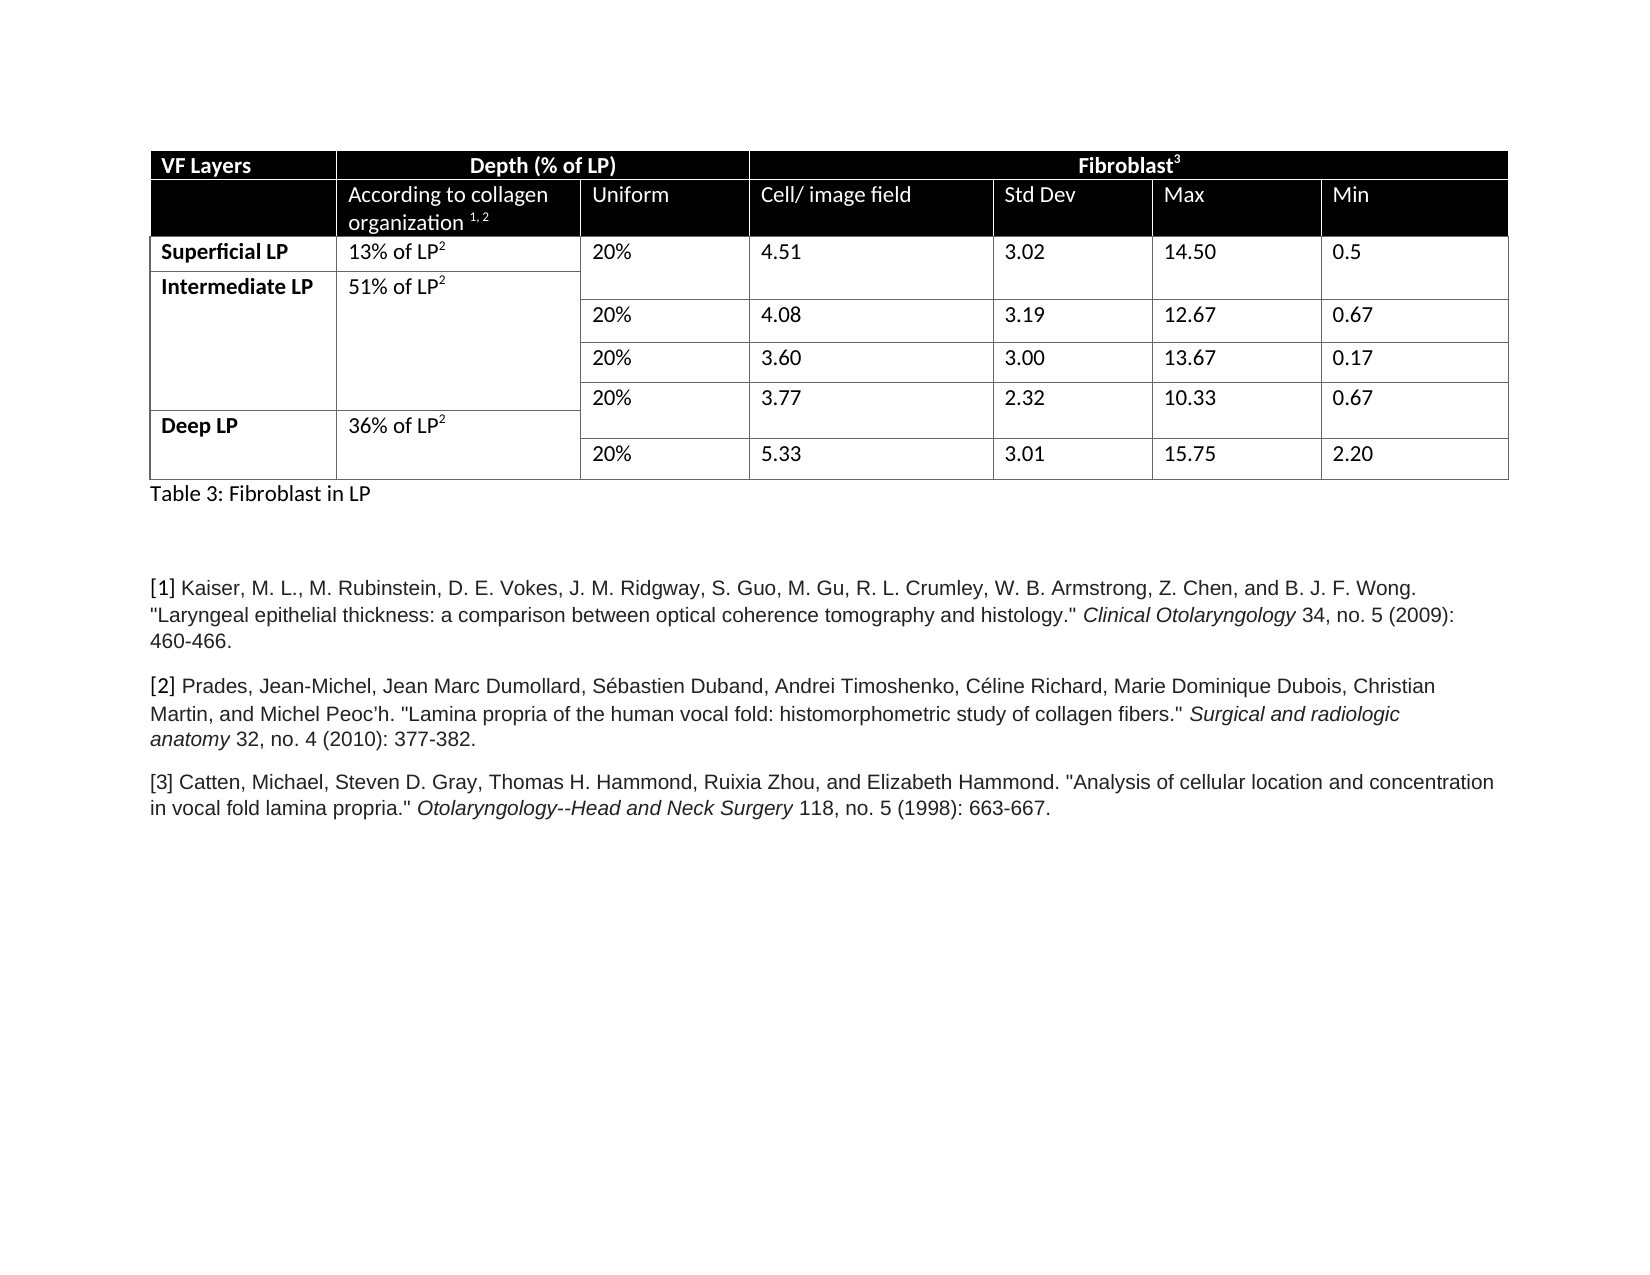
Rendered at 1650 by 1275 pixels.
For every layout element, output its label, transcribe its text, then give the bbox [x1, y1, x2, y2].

table_cell 3.60 [750, 343, 993, 382]
table_cell 0.67 [1322, 300, 1508, 342]
table_cell 51% of LP2 [337, 272, 580, 410]
table_cell 10.33 [1153, 383, 1321, 438]
table_cell 0.17 [1322, 343, 1508, 382]
table_cell 3.01 [994, 439, 1152, 478]
table_cell 0.5 [1322, 237, 1508, 299]
text Table 3: Fibroblast in LP [150, 480, 1500, 507]
table_cell 2.32 [994, 383, 1152, 438]
table_cell 12.67 [1153, 300, 1321, 342]
table_cell 36% of LP2 [337, 411, 580, 478]
table_cell Uniform [581, 180, 749, 236]
table_cell 3.77 [750, 383, 993, 438]
text [2] Prades, Jean-Michel, Jean Marc Dumollard, Sébastien Duband, Andrei Timoshenko, Céline Richard, Marie Dominique Dubois, Christian Martin, and Michel Peoc’h. "Lamina propria of the human vocal fold: histomorphometric study of collagen fibers." Surgical and radiologic anatomy 32, no. 4 (2010): 377-382. [150, 671, 1500, 751]
table_cell 15.75 [1153, 439, 1321, 478]
table_cell According to collagen organization 1, 2 [337, 180, 580, 236]
table_cell Min [1322, 180, 1508, 236]
text [3] Catten, Michael, Steven D. Gray, Thomas H. Hammond, Ruixia Zhou, and Elizabeth Hammond. "Analysis of cellular location and concentration in vocal fold lamina propria." Otolaryngology--Head and Neck Surgery 118, no. 5 (1998): 663-667. [150, 770, 1500, 819]
table_cell Deep LP [151, 411, 336, 478]
table_cell Superficial LP [151, 237, 336, 271]
table_cell 5.33 [750, 439, 993, 478]
table_cell 20% [581, 300, 749, 342]
table_header VF Layers [151, 151, 336, 179]
table_header Fibroblast3 [750, 151, 1508, 179]
text [1] Kaiser, M. L., M. Rubinstein, D. E. Vokes, J. M. Ridgway, S. Guo, M. Gu, R. L. Crumley, W. B. Armstrong, Z. Chen, and B. J. F. Wong. "Laryngeal epithelial thickness: a comparison between optical coherence tomography and histology." Clinical Otolaryngology 34, no. 5 (2009): 460-466. [150, 573, 1500, 653]
table_cell 3.02 [994, 237, 1152, 299]
table_cell 13.67 [1153, 343, 1321, 382]
table_cell Intermediate LP [151, 272, 336, 410]
table_cell 20% [581, 439, 749, 478]
table_cell Std Dev [994, 180, 1152, 236]
table_cell 3.00 [994, 343, 1152, 382]
table_cell 14.50 [1153, 237, 1321, 299]
table_cell 2.20 [1322, 439, 1508, 478]
table_cell 0.67 [1322, 383, 1508, 438]
table_cell [151, 180, 336, 236]
table_cell 20% [581, 383, 749, 438]
table_cell Cell/ image field [750, 180, 993, 236]
table_header Depth (% of LP) [337, 151, 749, 179]
table_cell 4.08 [750, 300, 993, 342]
table_cell 20% [581, 343, 749, 382]
table_cell 13% of LP2 [337, 237, 580, 271]
table_cell 4.51 [750, 237, 993, 299]
table_cell 3.19 [994, 300, 1152, 342]
table_cell Max [1153, 180, 1321, 236]
table_cell 20% [581, 237, 749, 299]
